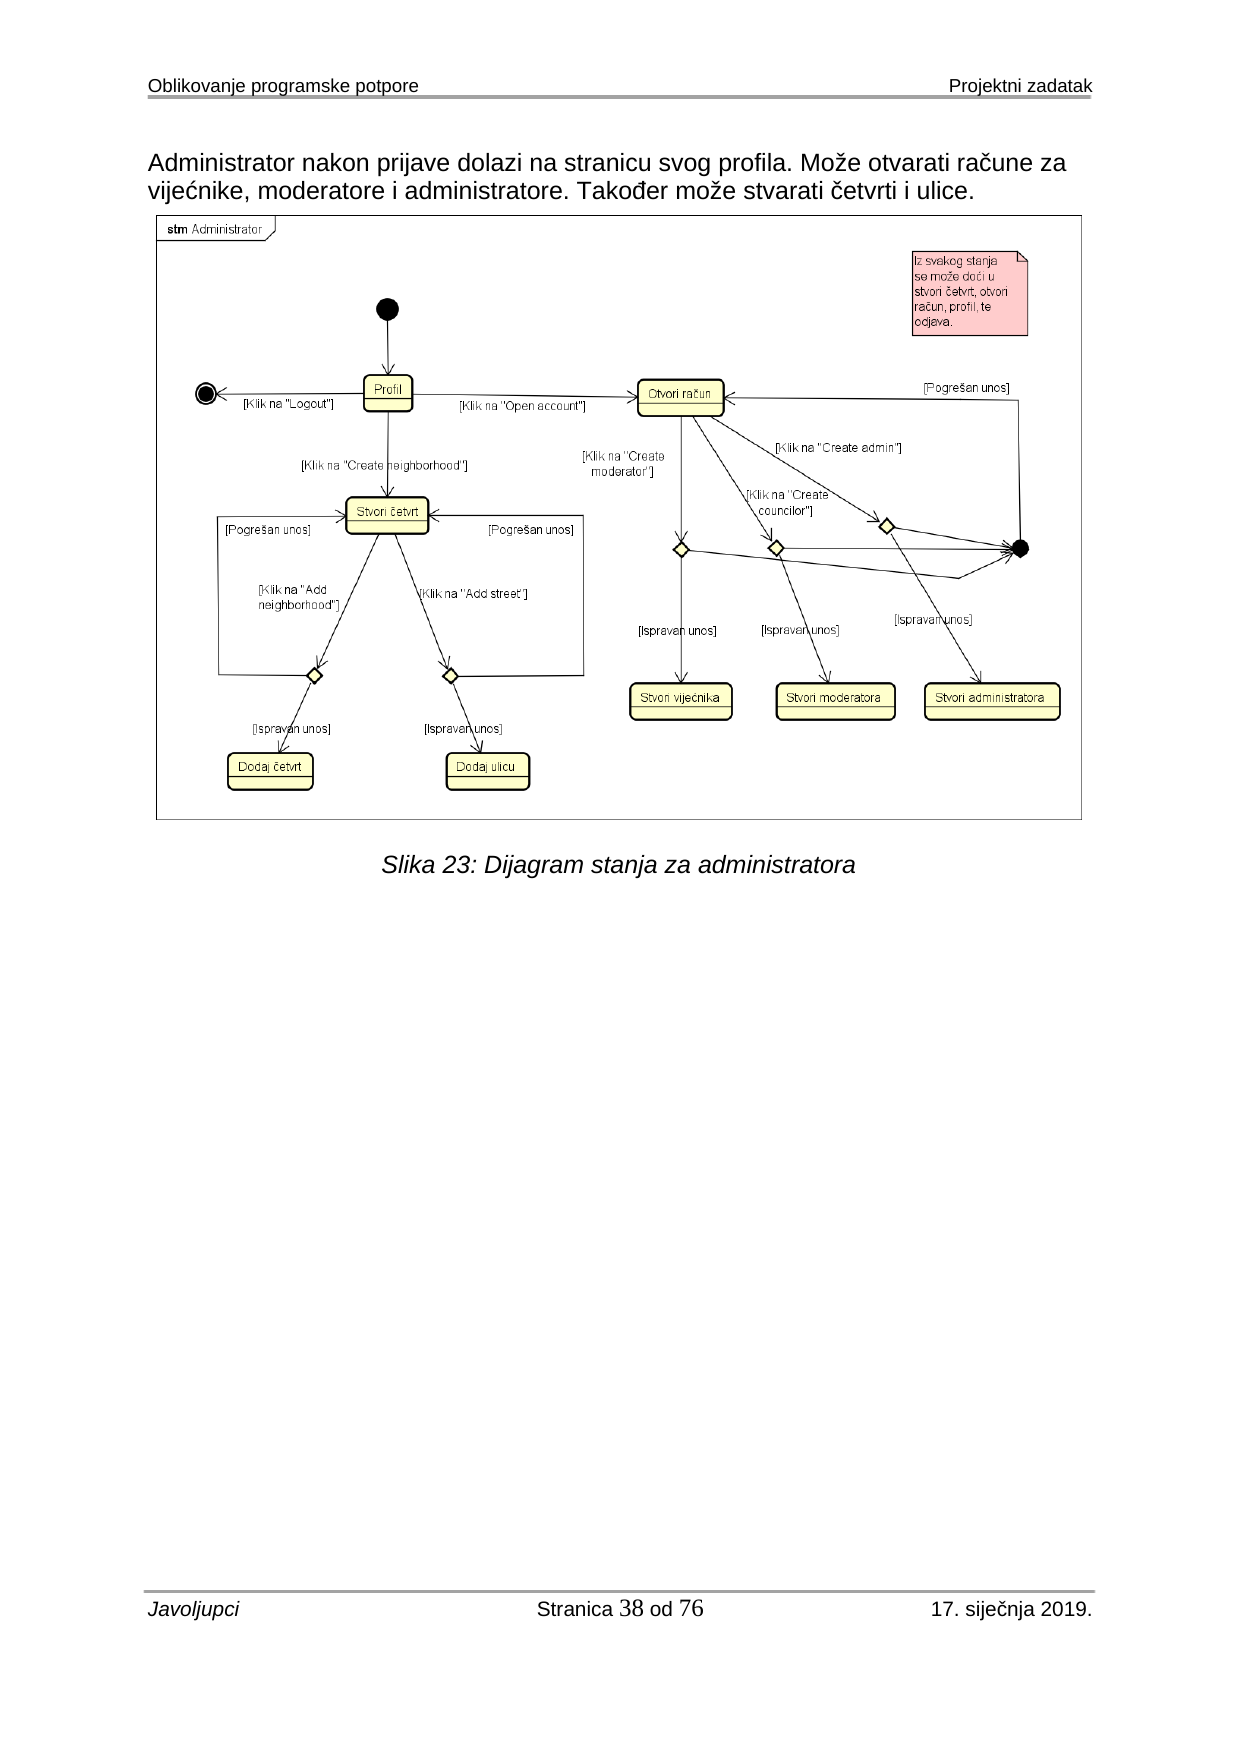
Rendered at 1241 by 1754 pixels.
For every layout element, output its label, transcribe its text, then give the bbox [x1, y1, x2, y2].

picture [146, 205, 1091, 829]
text Administrator nakon prijave dolazi na stranicu svog profila. Može otvarati račune za vijećnike, moderatore i administratore. Također može stvarati četvrti i ulice. [148, 148, 1093, 205]
picture [147, 95, 1092, 99]
